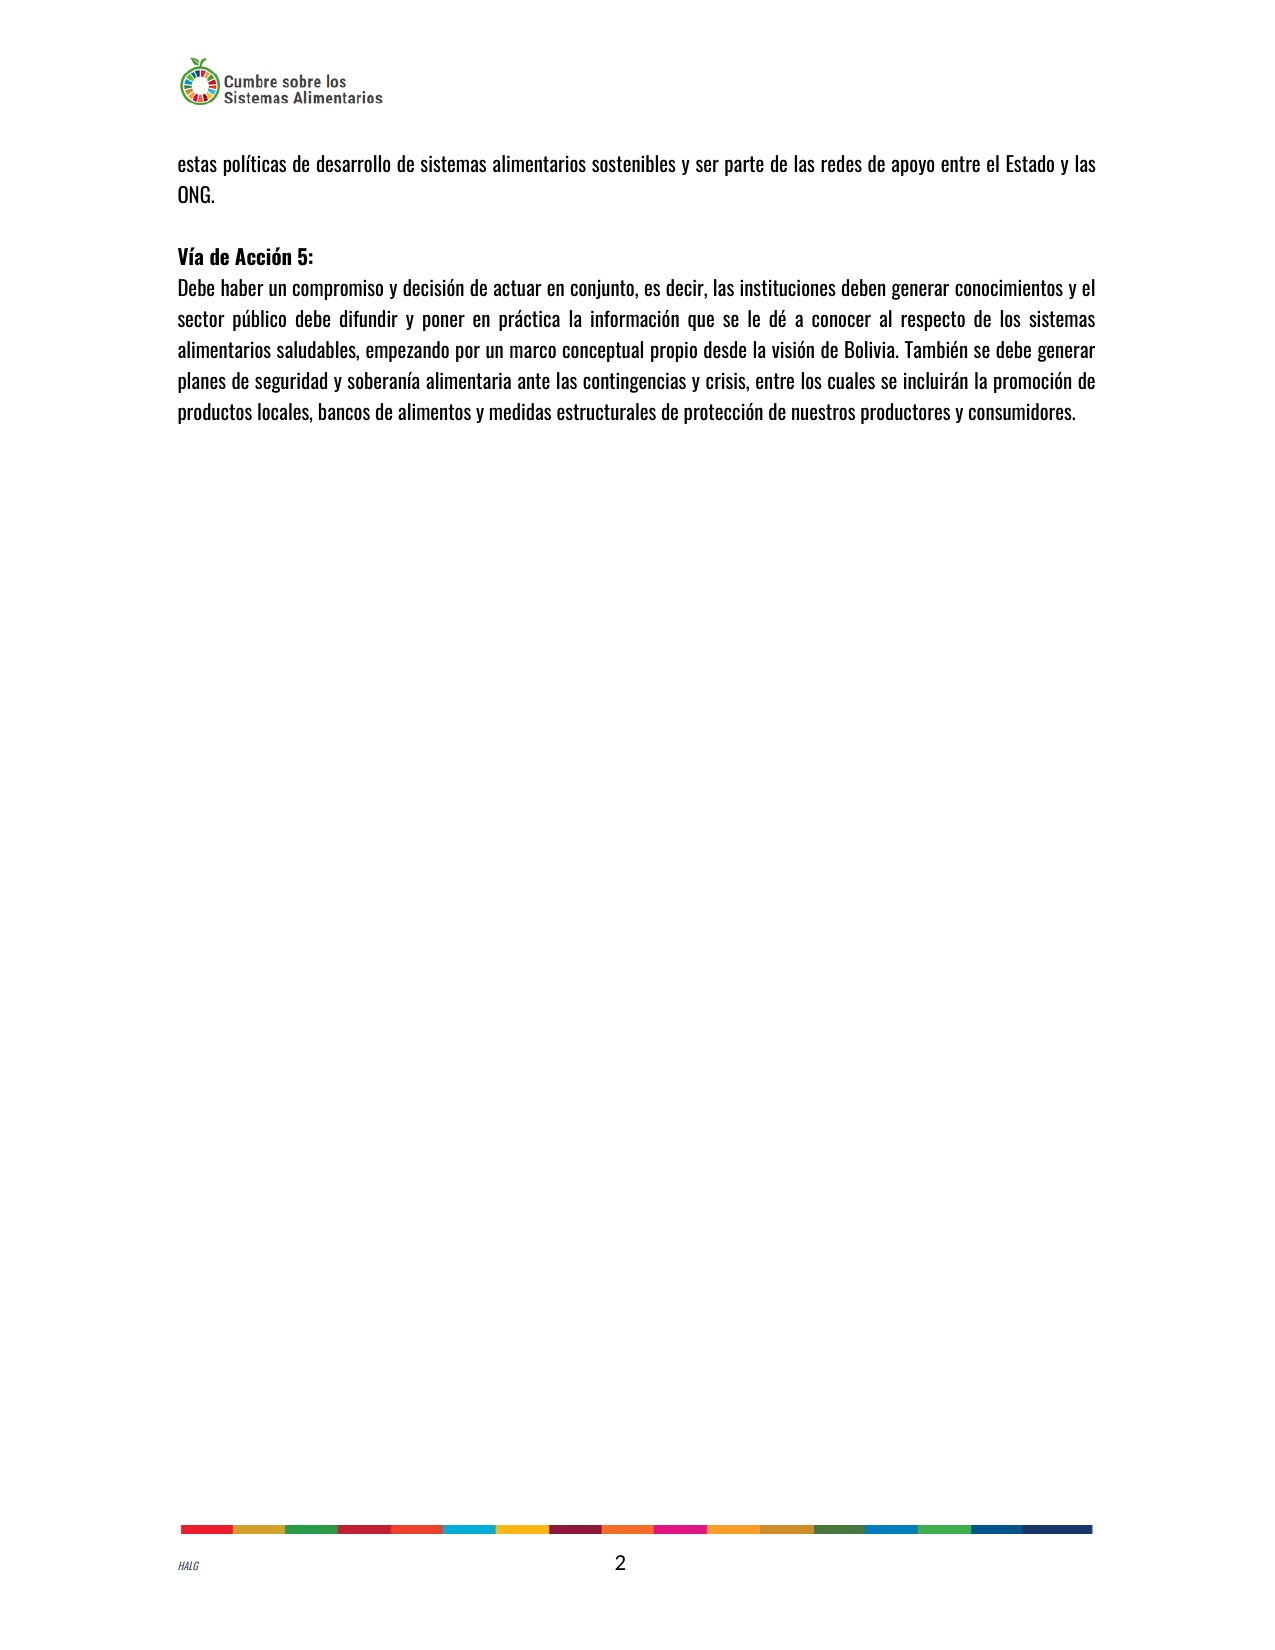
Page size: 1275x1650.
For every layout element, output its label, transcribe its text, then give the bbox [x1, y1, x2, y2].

text Vía de Acción 5: [177, 241, 1098, 271]
picture [177, 1525, 448, 1534]
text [177, 148, 1098, 209]
picture [177, 53, 387, 114]
text Debe haber un compromiso y decisión de actuar en conjunto, es decir, las instituciones deben generar conocimientos y el sector público debe difundir y poner en práctica la información que se le dé a conocer al respecto de los sistemas alimentarios saludables, empezando por un marco conceptual propio desde la visión de Bolivia. También se debe generar planes de seguridad y soberanía alimentaria ante las contingencias y crisis, entre los cuales se incluirán la promoción de productos locales, bancos de alimentos y medidas estructurales de protección de nuestros productores y consumidores. [177, 271, 1098, 426]
picture [492, 1525, 865, 1534]
picture [974, 1525, 1098, 1534]
picture [918, 1525, 971, 1534]
